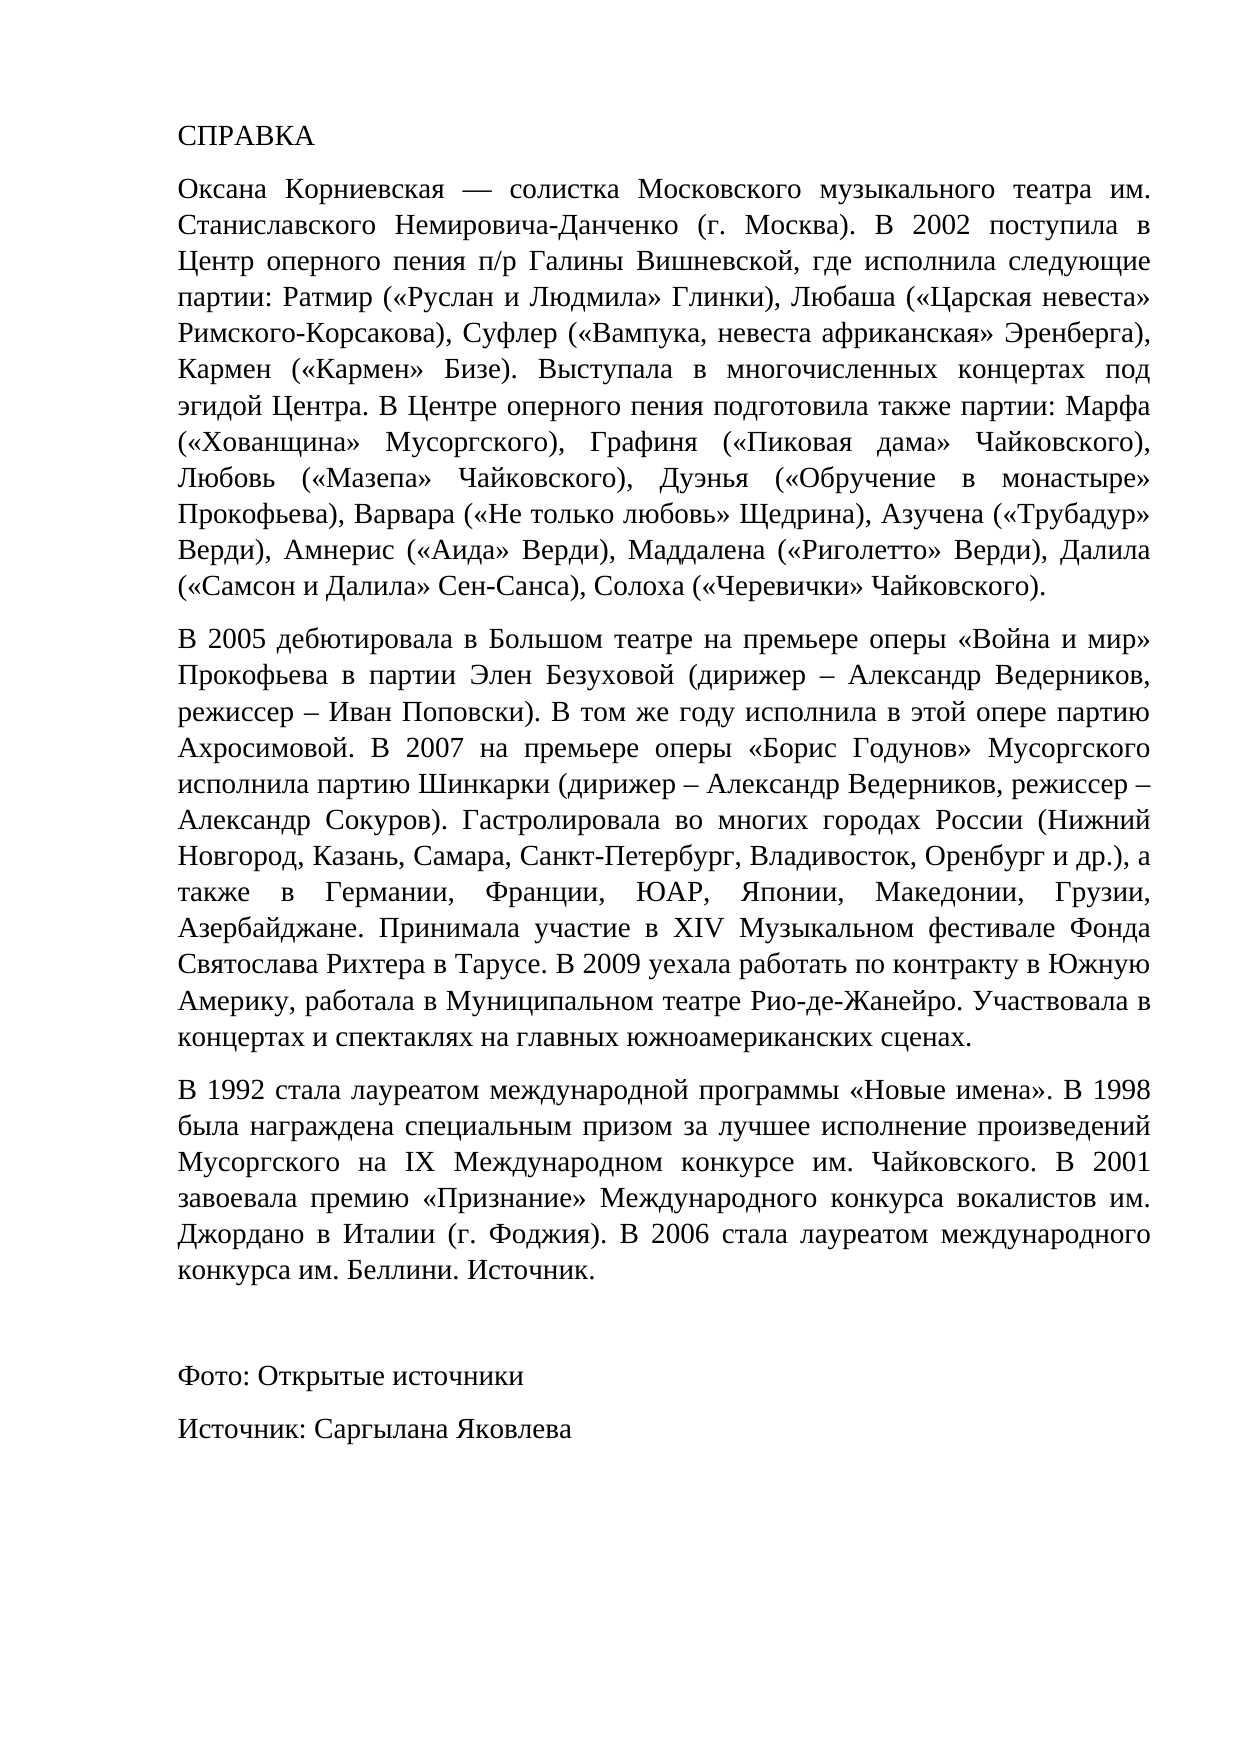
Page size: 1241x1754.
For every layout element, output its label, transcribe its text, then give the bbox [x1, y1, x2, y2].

text Оксана Корниевская — солистка Московского музыкального театра им. Станиславского Немировича-Данченко (г. Москва). В 2002 поступила в Центр оперного пения п/р Галины Вишневской, где исполнила следующие партии: Ратмир («Руслан и Людмила» Глинки), Любаша («Царская невеста» Римского-Корсакова), Суфлер («Вампука, невеста африканская» Эренберга), Кармен («Кармен» Бизе). Выступала в многочисленных концертах под эгидой Центра. В Центре оперного пения подготовила также партии: Марфа («Хованщина» Мусоргского), Графиня («Пиковая дама» Чайковского), Любовь («Мазепа» Чайковского), Дуэнья («Обручение в монастыре» Прокофьева), Варвара («Не только любовь» Щедрина), Азучена («Трубадур» Верди), Амнерис («Аида» Верди), Маддалена («Риголетто» Верди), Далила («Самсон и Далила» Сен-Санса), Солоха («Черевички» Чайковского). [177, 171, 1152, 602]
text СПРАВКА [177, 118, 1152, 152]
text Источник: Саргылана Яковлева [177, 1411, 1152, 1444]
text В 1992 стала лауреатом международной программы «Новые имена». В 1998 была награждена специальным призом за лучшее исполнение произведений Мусоргского на IX Международном конкурсе им. Чайковского. В 2001 завоевала премию «Признание» Международного конкурса вокалистов им. Джордано в Италии (г. Фоджия). В 2006 стала лауреатом международного конкурса им. Беллини. Источник. [177, 1072, 1152, 1286]
text В 2005 дебютировала в Большом театре на премьере оперы «Война и мир» Прокофьева в партии Элен Безуховой (дирижер – Александр Ведерников, режиссер – Иван Поповски). В том же году исполнила в этой опере партию Ахросимовой. В 2007 на премьере оперы «Борис Годунов» Мусоргского исполнила партию Шинкарки (дирижер – Александр Ведерников, режиссер – Александр Сокуров). Гастролировала во многих городах России (Нижний Новгород, Казань, Самара, Санкт-Петербург, Владивосток, Оренбург и др.), а также в Германии, Франции, ЮАР, Японии, Македонии, Грузии, Азербайджане. Принимала участие в XIV Музыкальном фестивале Фонда Святослава Рихтера в Тарусе. В 2009 уехала работать по контракту в Южную Америку, работала в Муниципальном театре Рио-де-Жанейро. Участвовала в концертах и спектаклях на главных южноамериканских сценах. [177, 621, 1152, 1052]
text Фото: Открытые источники [177, 1358, 1152, 1392]
